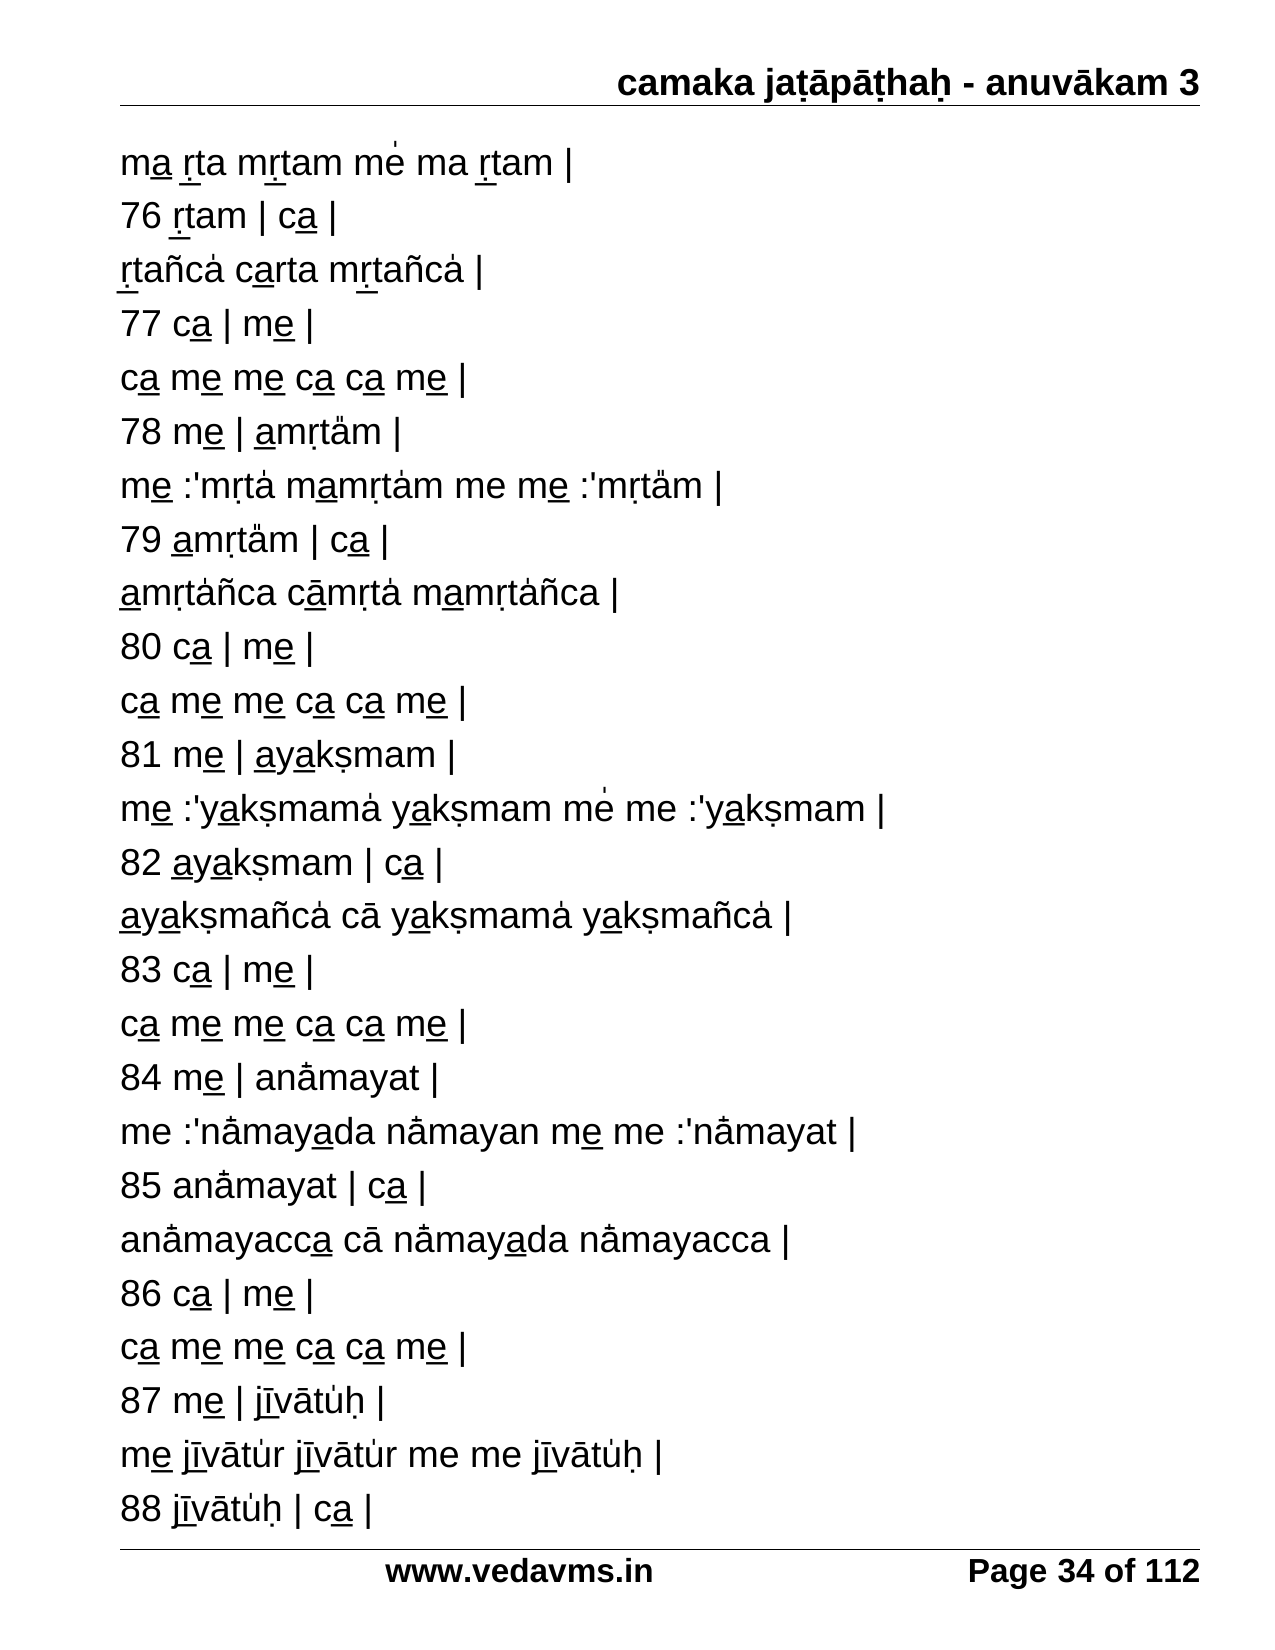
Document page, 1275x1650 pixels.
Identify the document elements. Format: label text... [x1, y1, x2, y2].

text 88 jī̲vātu̍ḥ | ca̲ | [120, 1486, 1200, 1529]
text ca̲ me̲ me̲ ca̲ ca̲ me̲ | [120, 678, 1200, 721]
text 83 ca̲ | me̲ | [120, 948, 1200, 991]
text 85 anā̍mayat | ca̲ | [120, 1163, 1200, 1206]
text 76 ṛ̲tam | ca̲ | [120, 194, 1200, 237]
text 77 ca̲ | me̲ | [120, 301, 1200, 344]
text 87 me̲ | jī̲vātu̍ḥ | [120, 1378, 1200, 1422]
text me̲ :'mṛta̍ ma̲mṛta̍m me me̲ :'mṛta̎m | [120, 463, 1200, 506]
text ma̲ ṛ̲ta mṛ̲tam me̍ ma ṛ̲tam | [120, 140, 1200, 183]
text 84 me̲ | anā̍mayat | [120, 1055, 1200, 1098]
text me̲ jī̲vātu̍r jī̲vātu̍r me me jī̲vātu̍ḥ | [120, 1432, 1200, 1475]
text me :'nā̍maya̲da nā̍mayan me̲ me :'nā̍mayat | [120, 1109, 1200, 1152]
text 79 a̲mṛta̎m | ca̲ | [120, 517, 1200, 560]
text ca̲ me̲ me̲ ca̲ ca̲ me̲ | [120, 1324, 1200, 1368]
text ca̲ me̲ me̲ ca̲ ca̲ me̲ | [120, 1001, 1200, 1044]
text anā̍mayacca̲ cā nā̍maya̲da nā̍mayacca | [120, 1217, 1200, 1260]
text 78 me̲ | a̲mṛta̎m | [120, 409, 1200, 452]
text a̲ya̲kṣmañca̍ cā ya̲kṣmama̍ ya̲kṣmañca̍ | [120, 894, 1200, 937]
text a̲mṛta̍ñca cā̲mṛta̍ ma̲mṛta̍ñca | [120, 571, 1200, 614]
text 82 a̲ya̲kṣmam | ca̲ | [120, 840, 1200, 883]
text 81 me̲ | a̲ya̲kṣmam | [120, 732, 1200, 775]
text ṛ̲tañca̍ ca̲rta mṛ̲tañca̍ | [120, 247, 1200, 291]
text me̲ :'ya̲kṣmama̍ ya̲kṣmam me̍ me :'ya̲kṣmam | [120, 786, 1200, 829]
text ca̲ me̲ me̲ ca̲ ca̲ me̲ | [120, 355, 1200, 398]
text 86 ca̲ | me̲ | [120, 1271, 1200, 1314]
text 80 ca̲ | me̲ | [120, 624, 1200, 668]
